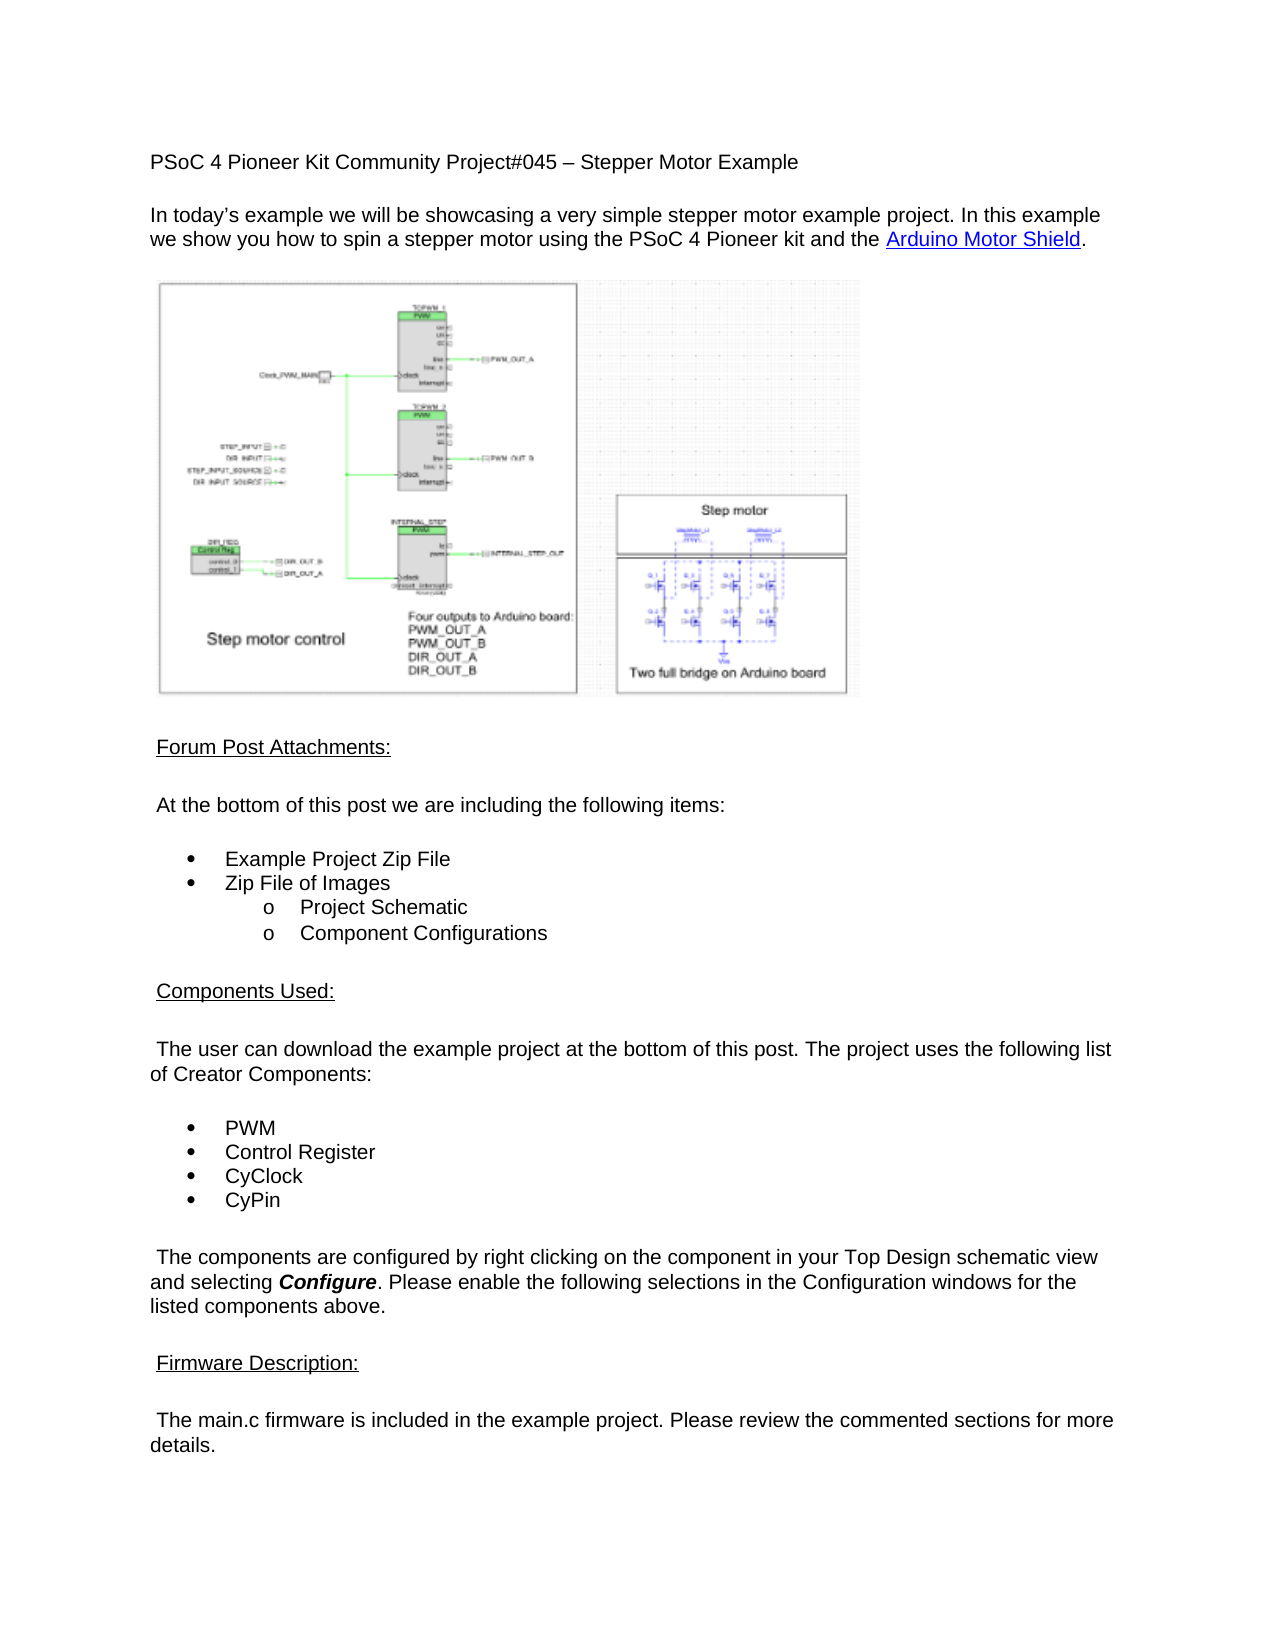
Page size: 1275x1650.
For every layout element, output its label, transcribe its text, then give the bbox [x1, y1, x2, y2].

text In today’s example we will be showcasing a very simple stepper motor example project. In this example we show you how to spin a stepper motor using the PSoC 4 Pioneer kit and the Arduino Motor Shield. [150, 203, 1125, 251]
text Components Used: [150, 976, 1125, 1004]
list CyClock [187, 1163, 1125, 1188]
list Project Schematic [262, 895, 1125, 921]
list PWM [187, 1115, 1125, 1139]
text At the bottom of this post we are including the following items: [150, 789, 1125, 817]
list Zip File of Images [187, 871, 1125, 895]
list Control Register [187, 1139, 1125, 1163]
text Firmware Description: [150, 1347, 1125, 1375]
text PSoC 4 Pioneer Kit Community Project#045 – Stepper Motor Example [150, 150, 1125, 174]
list Example Project Zip File [187, 847, 1125, 871]
list Component Configurations [262, 921, 1125, 946]
text The components are configured by right clicking on the component in your Top Design schematic view and selecting Configure. Please enable the following selections in the Configuration windows for the listed components above. [150, 1241, 1125, 1317]
text Forum Post Attachments: [150, 731, 1125, 759]
text The main.c firmware is included in the example project. Please review the commented sections for more details. [150, 1404, 1125, 1457]
picture [156, 280, 860, 697]
text The user can download the example project at the bottom of this post. The project uses the following list of Creator Components: [150, 1033, 1125, 1086]
list CyPin [187, 1188, 1125, 1212]
